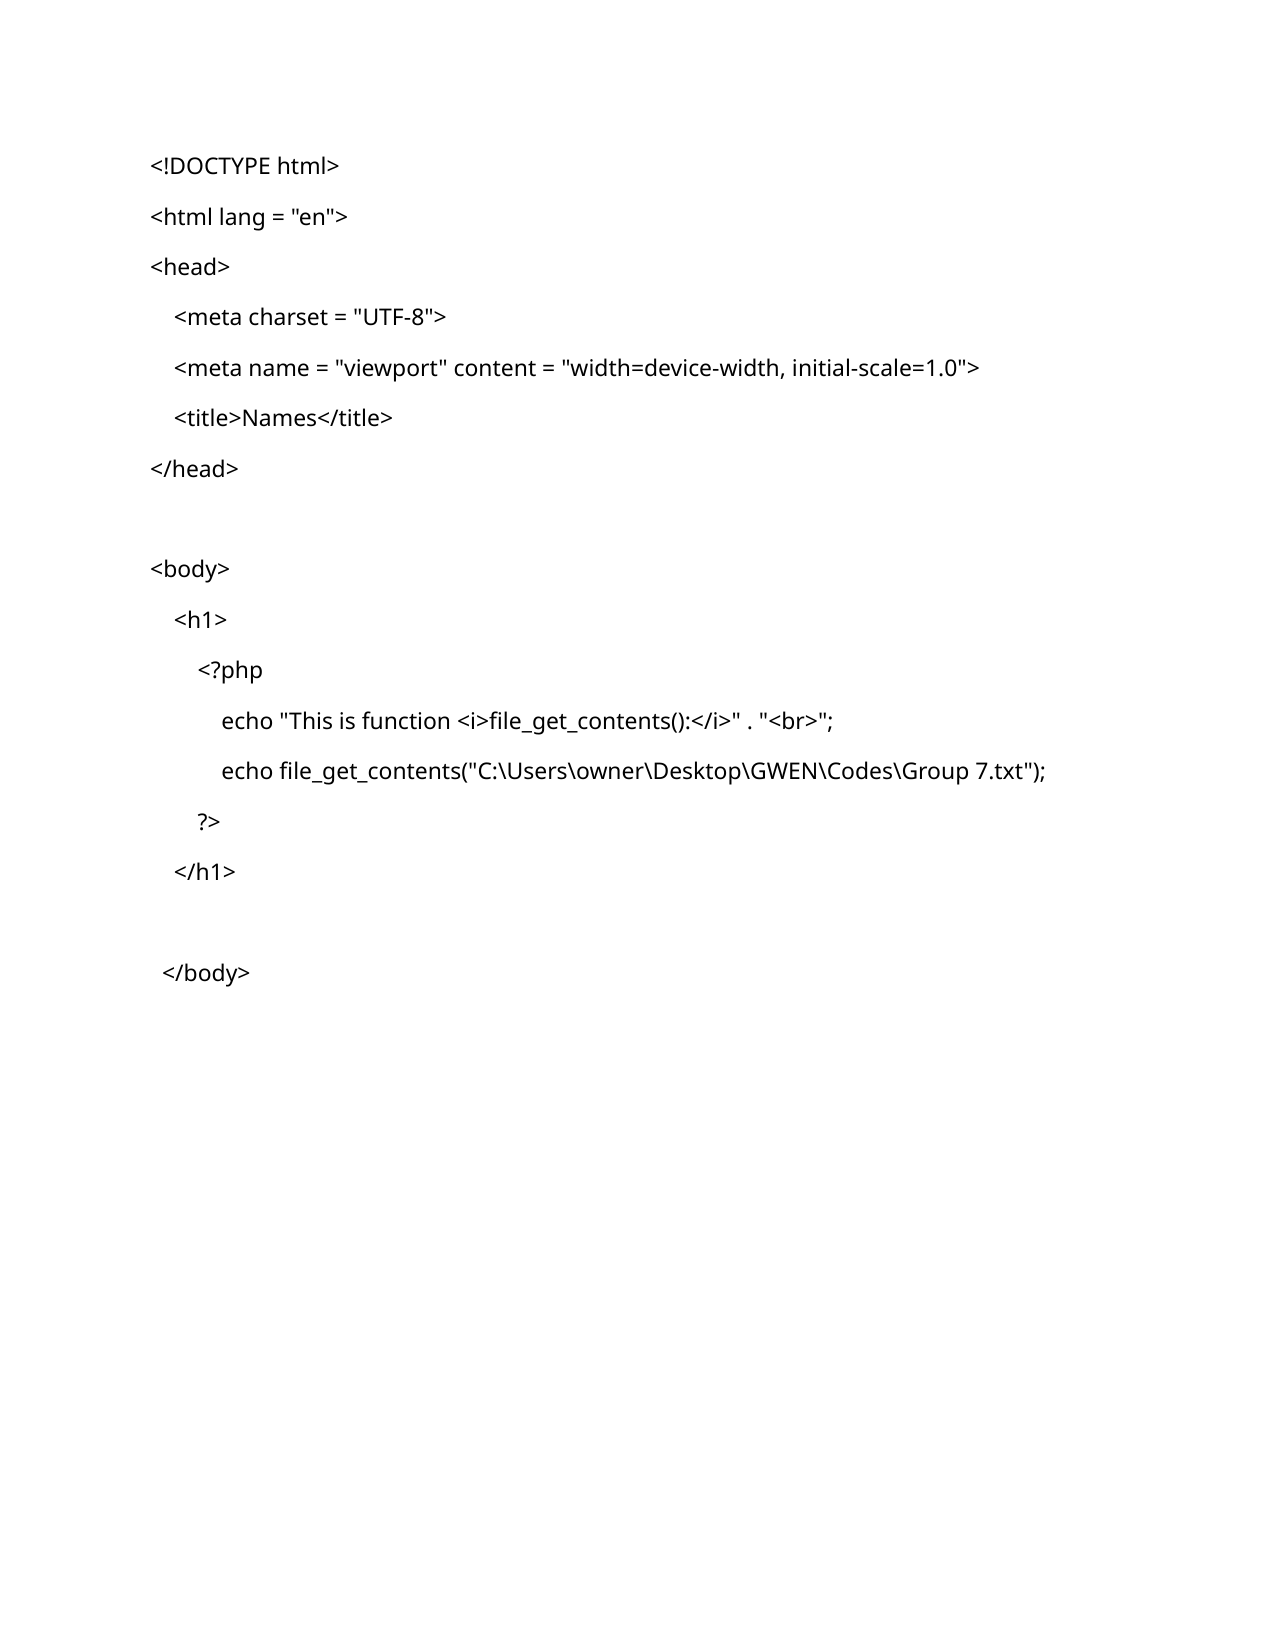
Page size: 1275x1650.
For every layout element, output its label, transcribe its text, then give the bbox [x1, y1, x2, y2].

text <title>Names</title> [150, 402, 1125, 433]
text echo "This is function <i>file_get_contents():</i>" . "<br>"; [150, 704, 1125, 736]
text <body> [150, 553, 1125, 584]
text <!DOCTYPE html> [150, 150, 1125, 181]
text ?> [150, 805, 1125, 837]
text <html lang = "en"> [150, 200, 1125, 232]
text <meta name = "viewport" content = "width=device-width, initial-scale=1.0"> [150, 352, 1125, 383]
text </h1> [150, 856, 1125, 887]
text </body> [150, 957, 1125, 988]
text echo file_get_contents("C:\Users\owner\Desktop\GWEN\Codes\Group 7.txt"); [150, 755, 1125, 786]
text <?php [150, 654, 1125, 685]
text <h1> [150, 604, 1125, 635]
text <meta charset = "UTF-8"> [150, 301, 1125, 332]
text <head> [150, 251, 1125, 282]
text </head> [150, 452, 1125, 484]
